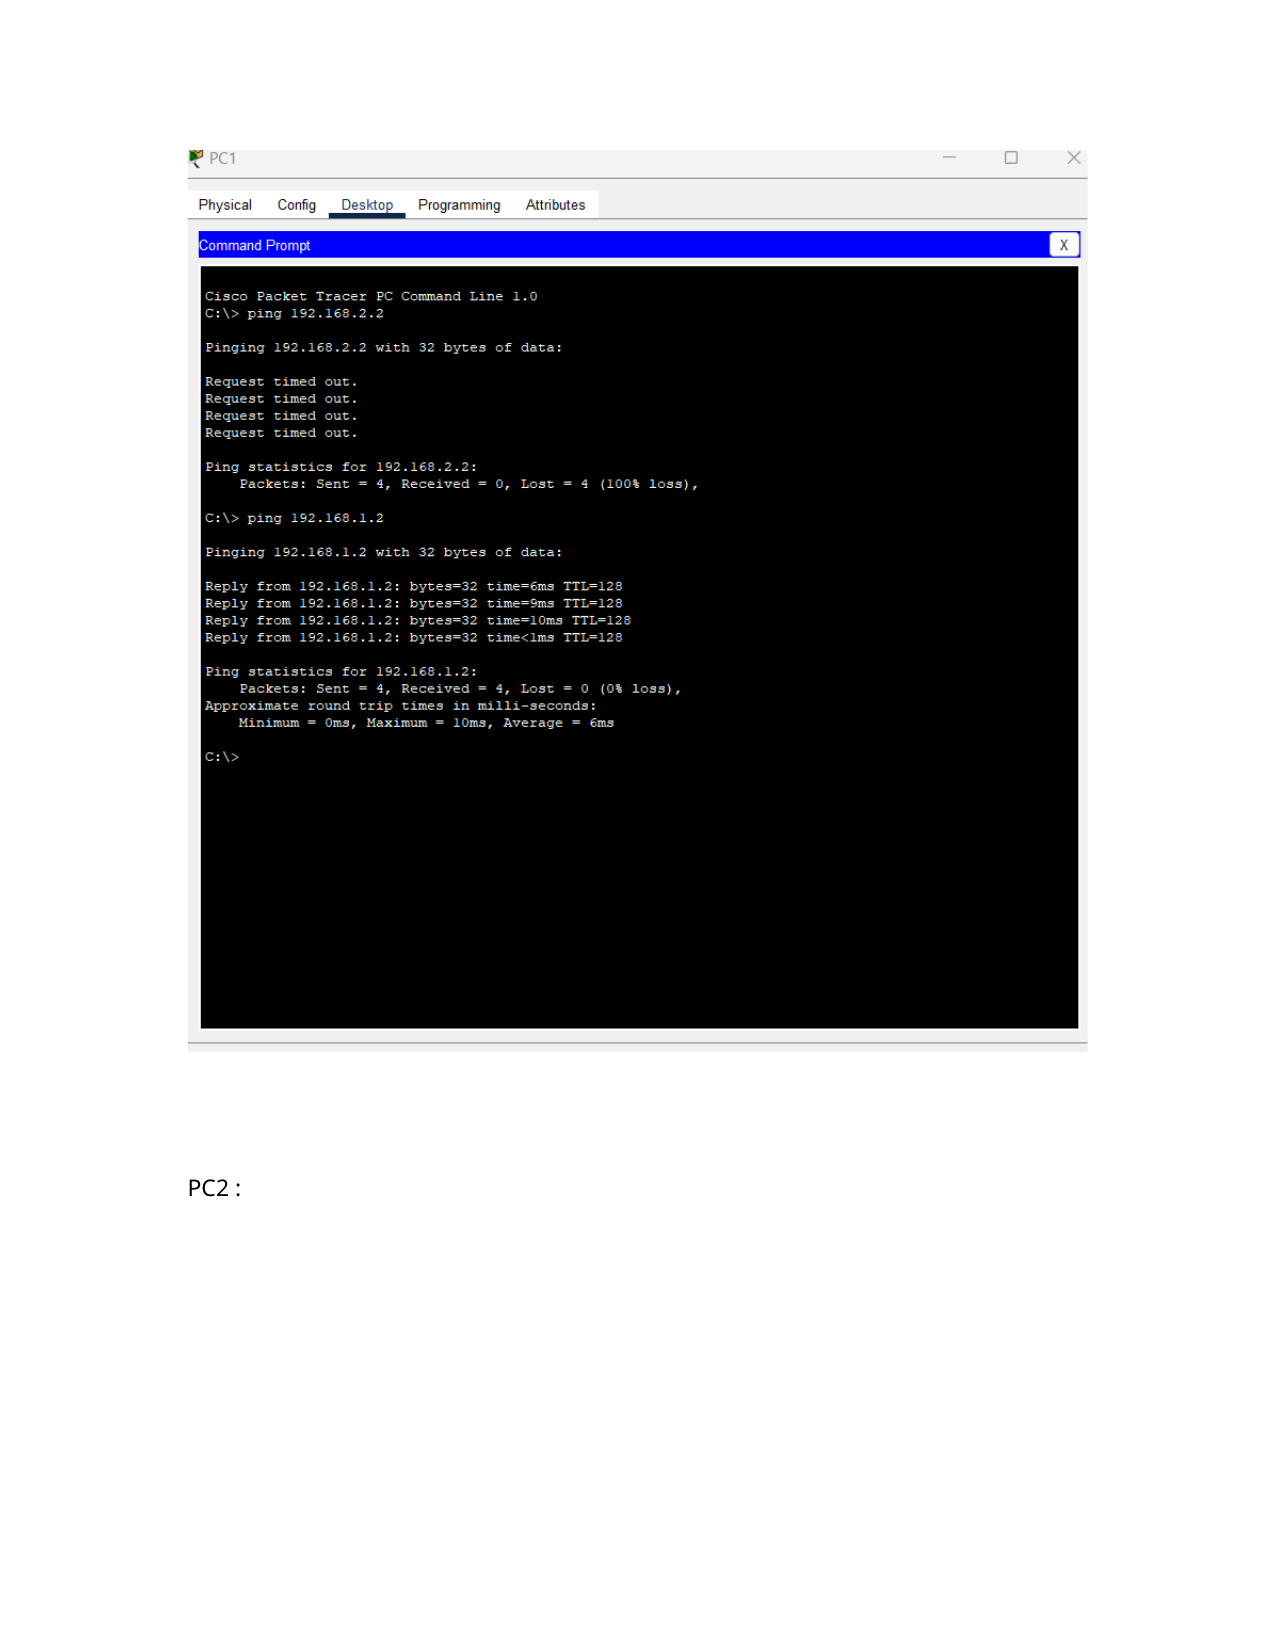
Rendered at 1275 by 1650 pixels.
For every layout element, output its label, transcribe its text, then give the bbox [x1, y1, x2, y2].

text PC2 : [187, 1172, 1087, 1203]
picture [187, 150, 1088, 1052]
